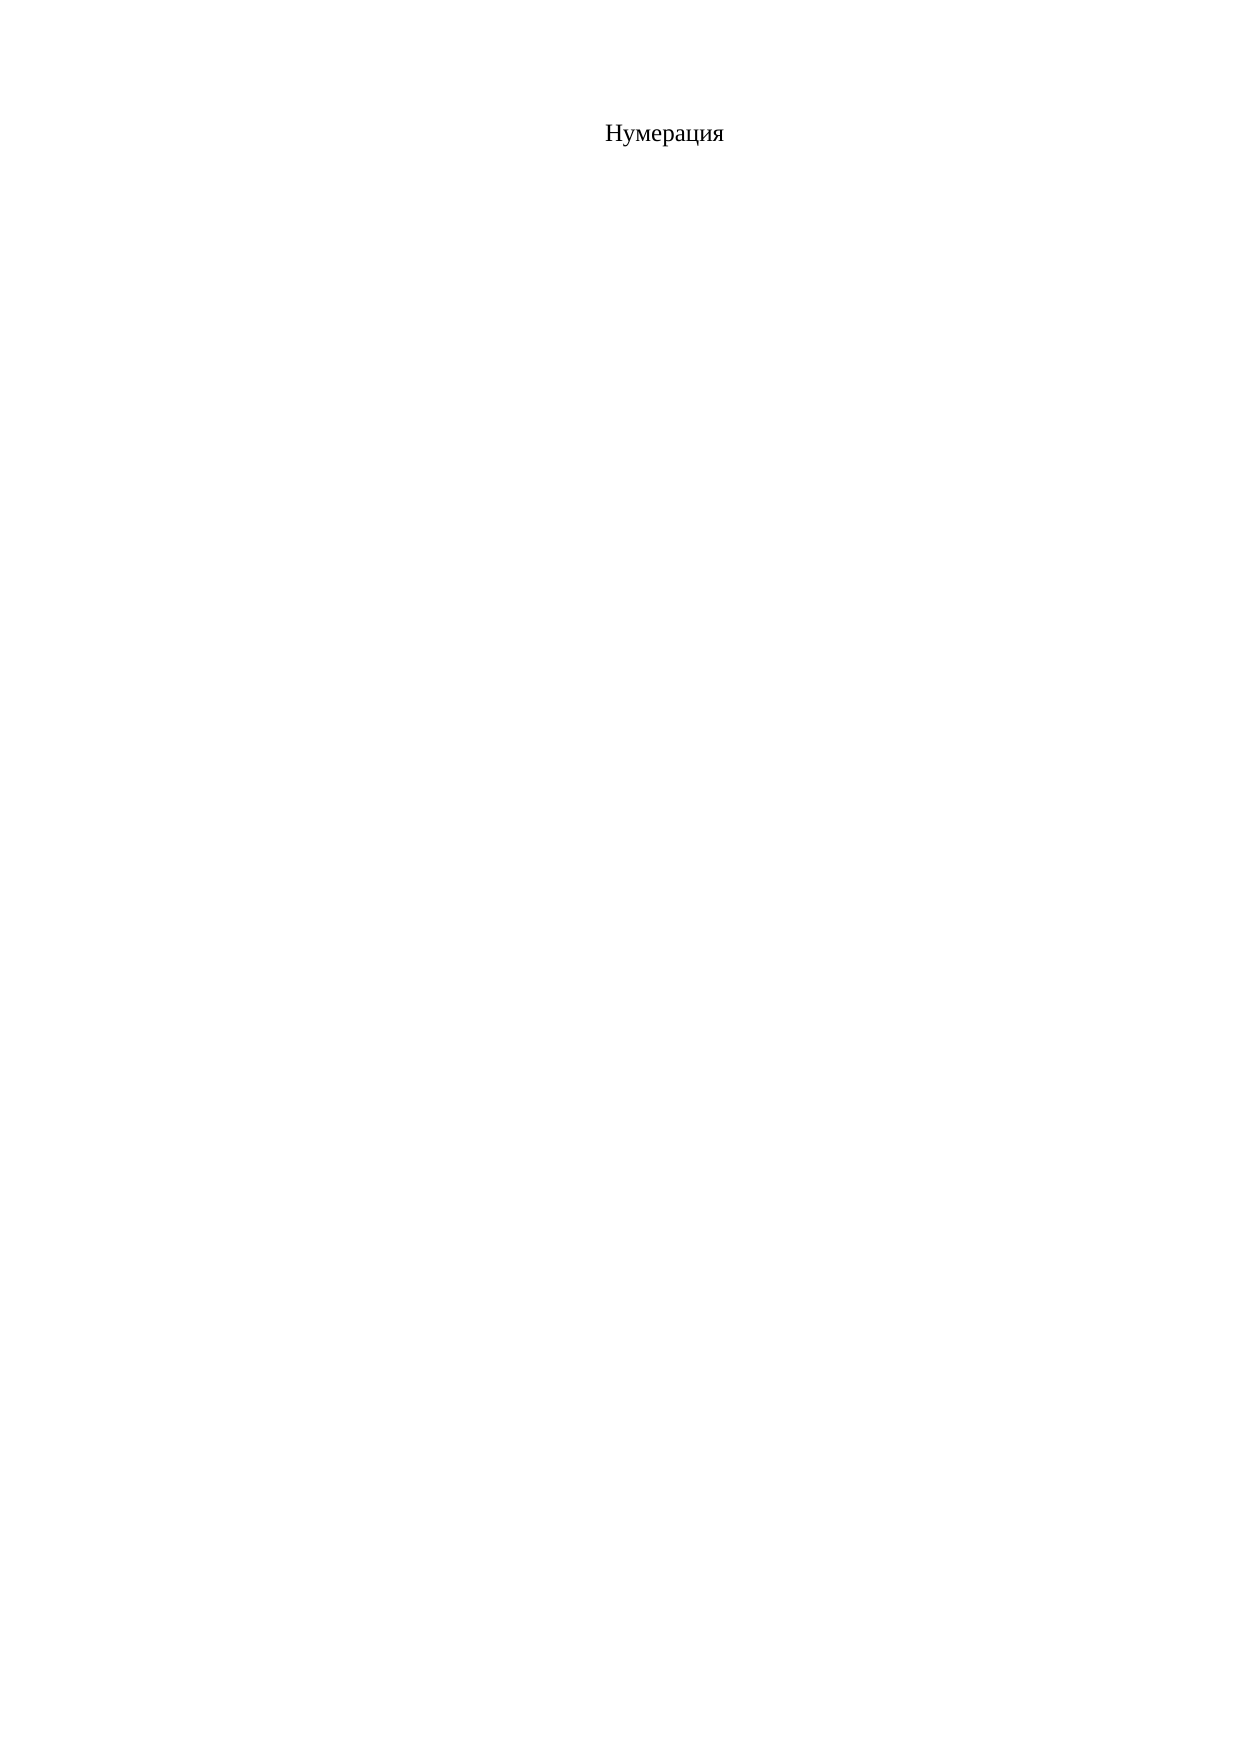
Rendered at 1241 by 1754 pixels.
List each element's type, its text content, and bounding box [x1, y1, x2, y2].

text Нумерация [177, 118, 1152, 147]
